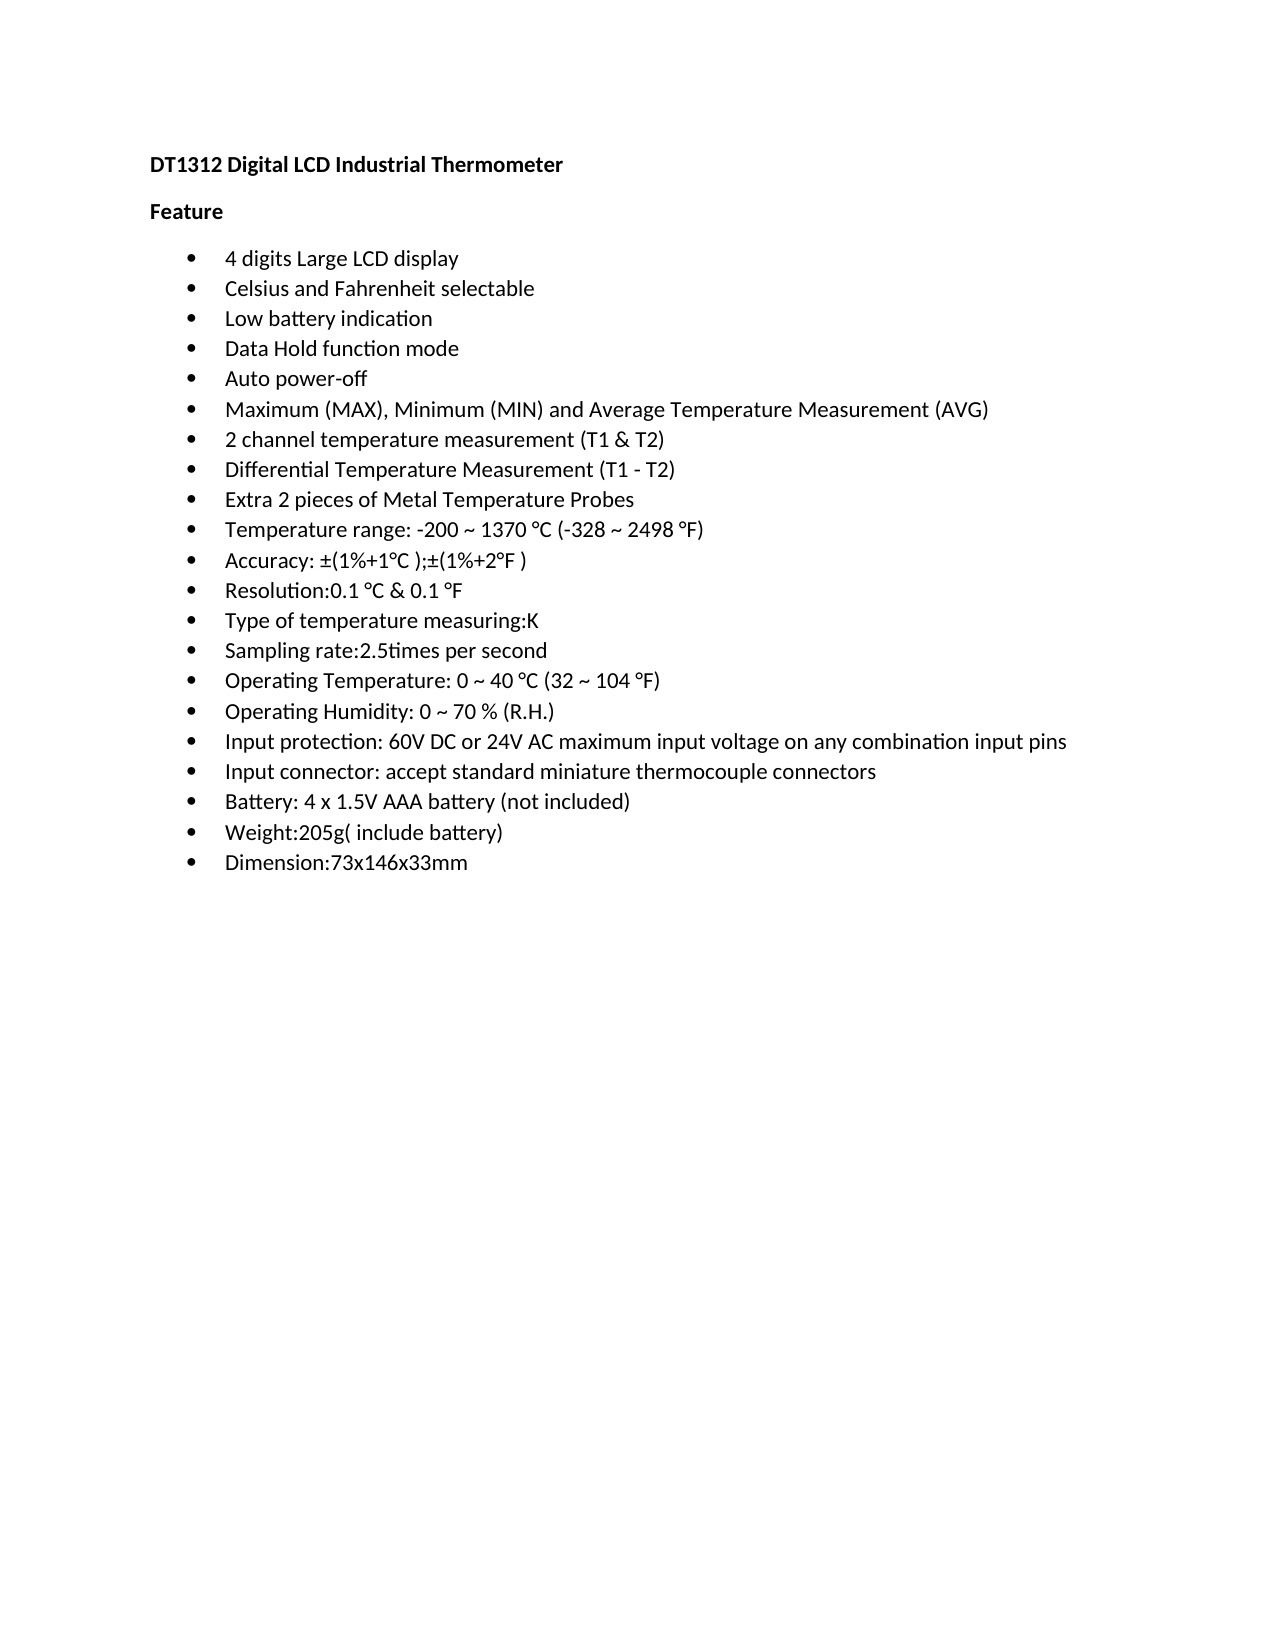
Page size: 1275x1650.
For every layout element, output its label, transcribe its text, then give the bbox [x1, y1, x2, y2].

list Accuracy: ±(1%+1°C );±(1%+2°F ) [187, 546, 1125, 574]
list Input protection: 60V DC or 24V AC maximum input voltage on any combination input pins [187, 727, 1125, 755]
list Weight:205g( include battery) [187, 818, 1125, 846]
list 4 digits Large LCD display [187, 244, 1125, 272]
text DT1312 Digital LCD Industrial Thermometer [150, 150, 1125, 178]
list Celsius and Fahrenheit selectable [187, 274, 1125, 302]
list Dimension:73x146x33mm [187, 848, 1125, 876]
list Extra 2 pieces of Metal Temperature Probes [187, 485, 1125, 513]
list Differential Temperature Measurement (T1 - T2) [187, 455, 1125, 483]
list Maximum (MAX), Minimum (MIN) and Average Temperature Measurement (AVG) [187, 395, 1125, 423]
text Feature [150, 197, 1125, 225]
list Battery: 4 x 1.5V AAA battery (not included) [187, 787, 1125, 816]
list Temperature range: -200 ~ 1370 °C (-328 ~ 2498 °F) [187, 516, 1125, 544]
list Auto power-off [187, 364, 1125, 393]
list Input connector: accept standard miniature thermocouple connectors [187, 757, 1125, 785]
list Data Hold function mode [187, 334, 1125, 362]
list Low battery indication [187, 304, 1125, 332]
list Sampling rate:2.5times per second [187, 636, 1125, 664]
list Resolution:0.1 °C & 0.1 °F [187, 576, 1125, 604]
list 2 channel temperature measurement (T1 & T2) [187, 425, 1125, 453]
list Type of temperature measuring:K [187, 606, 1125, 634]
list Operating Temperature: 0 ~ 40 °C (32 ~ 104 °F) [187, 667, 1125, 695]
list Operating Humidity: 0 ~ 70 % (R.H.) [187, 697, 1125, 725]
